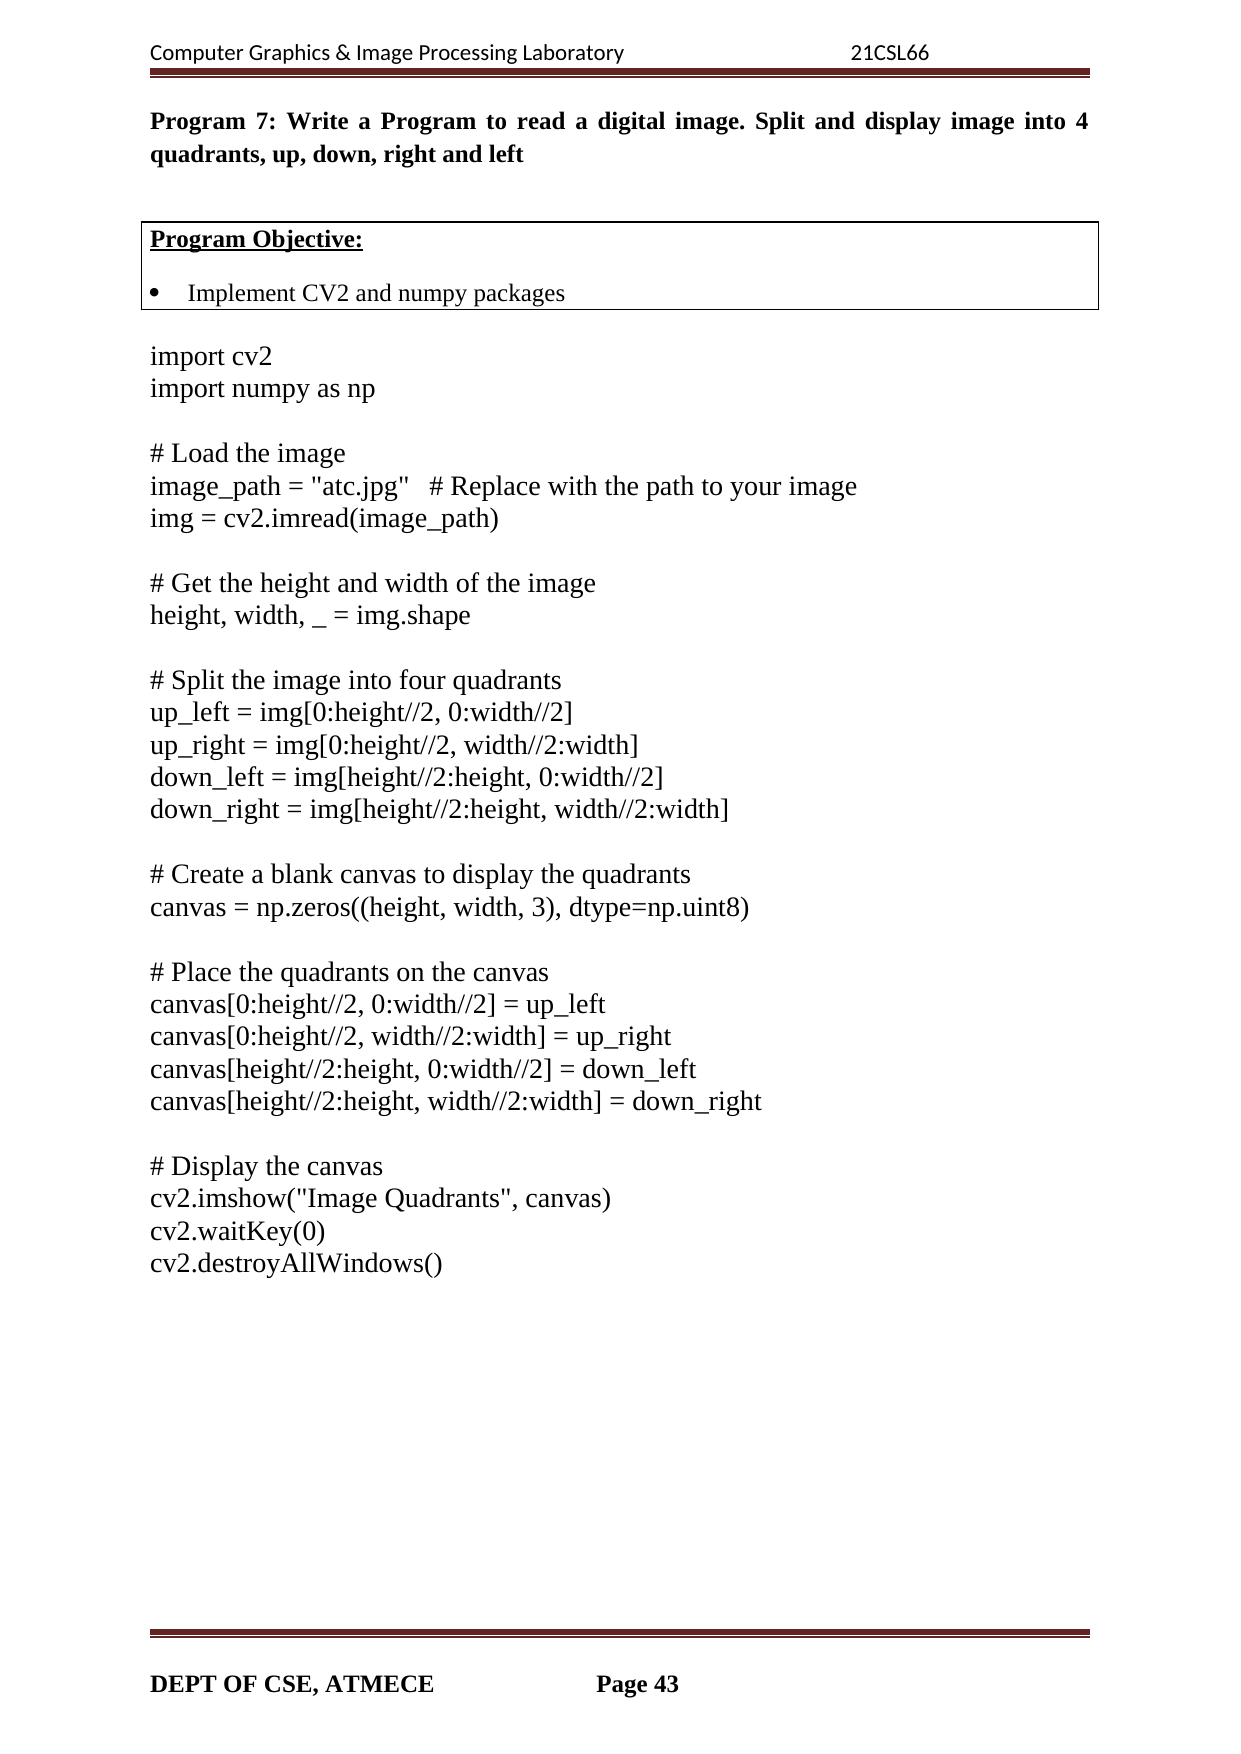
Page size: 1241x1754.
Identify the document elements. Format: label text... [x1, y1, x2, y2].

text cv2.waitKey(0) [150, 1214, 1090, 1246]
text Program 7: Write a Program to read a digital image. Split and display image into 4 quadrants, up, down, right and left [150, 106, 1090, 168]
text # Load the image [150, 436, 1090, 469]
text canvas[height//2:height, width//2:width] = down_right [150, 1084, 1090, 1117]
text canvas = np.zeros((height, width, 3), dtype=np.uint8) [150, 890, 1090, 922]
text up_right = img[0:height//2, width//2:width] [150, 728, 1090, 760]
text import numpy as np [150, 371, 1090, 404]
text canvas[0:height//2, 0:width//2] = up_left [150, 987, 1090, 1019]
text # Get the height and width of the image [150, 566, 1090, 598]
text canvas[height//2:height, 0:width//2] = down_left [150, 1052, 1090, 1084]
text # Create a blank canvas to display the quadrants [150, 857, 1090, 890]
text cv2.destroyAllWindows() [150, 1246, 1090, 1278]
text canvas[0:height//2, width//2:width] = up_right [150, 1019, 1090, 1052]
text height, width, _ = img.shape [150, 598, 1090, 631]
text up_left = img[0:height//2, 0:width//2] [150, 695, 1090, 728]
list Implement CV2 and numpy packages [142, 275, 1098, 309]
text cv2.imshow("Image Quadrants", canvas) [150, 1181, 1090, 1214]
text Program Objective: [142, 223, 1098, 253]
text down_right = img[height//2:height, width//2:width] [150, 793, 1090, 825]
text # Split the image into four quadrants [150, 663, 1090, 695]
text img = cv2.imread(image_path) [150, 501, 1090, 533]
text # Place the quadrants on the canvas [150, 954, 1090, 987]
text image_path = "atc.jpg" # Replace with the path to your image [150, 469, 1090, 501]
text import cv2 [150, 339, 1090, 371]
text down_left = img[height//2:height, 0:width//2] [150, 760, 1090, 793]
text # Display the canvas [150, 1149, 1090, 1181]
